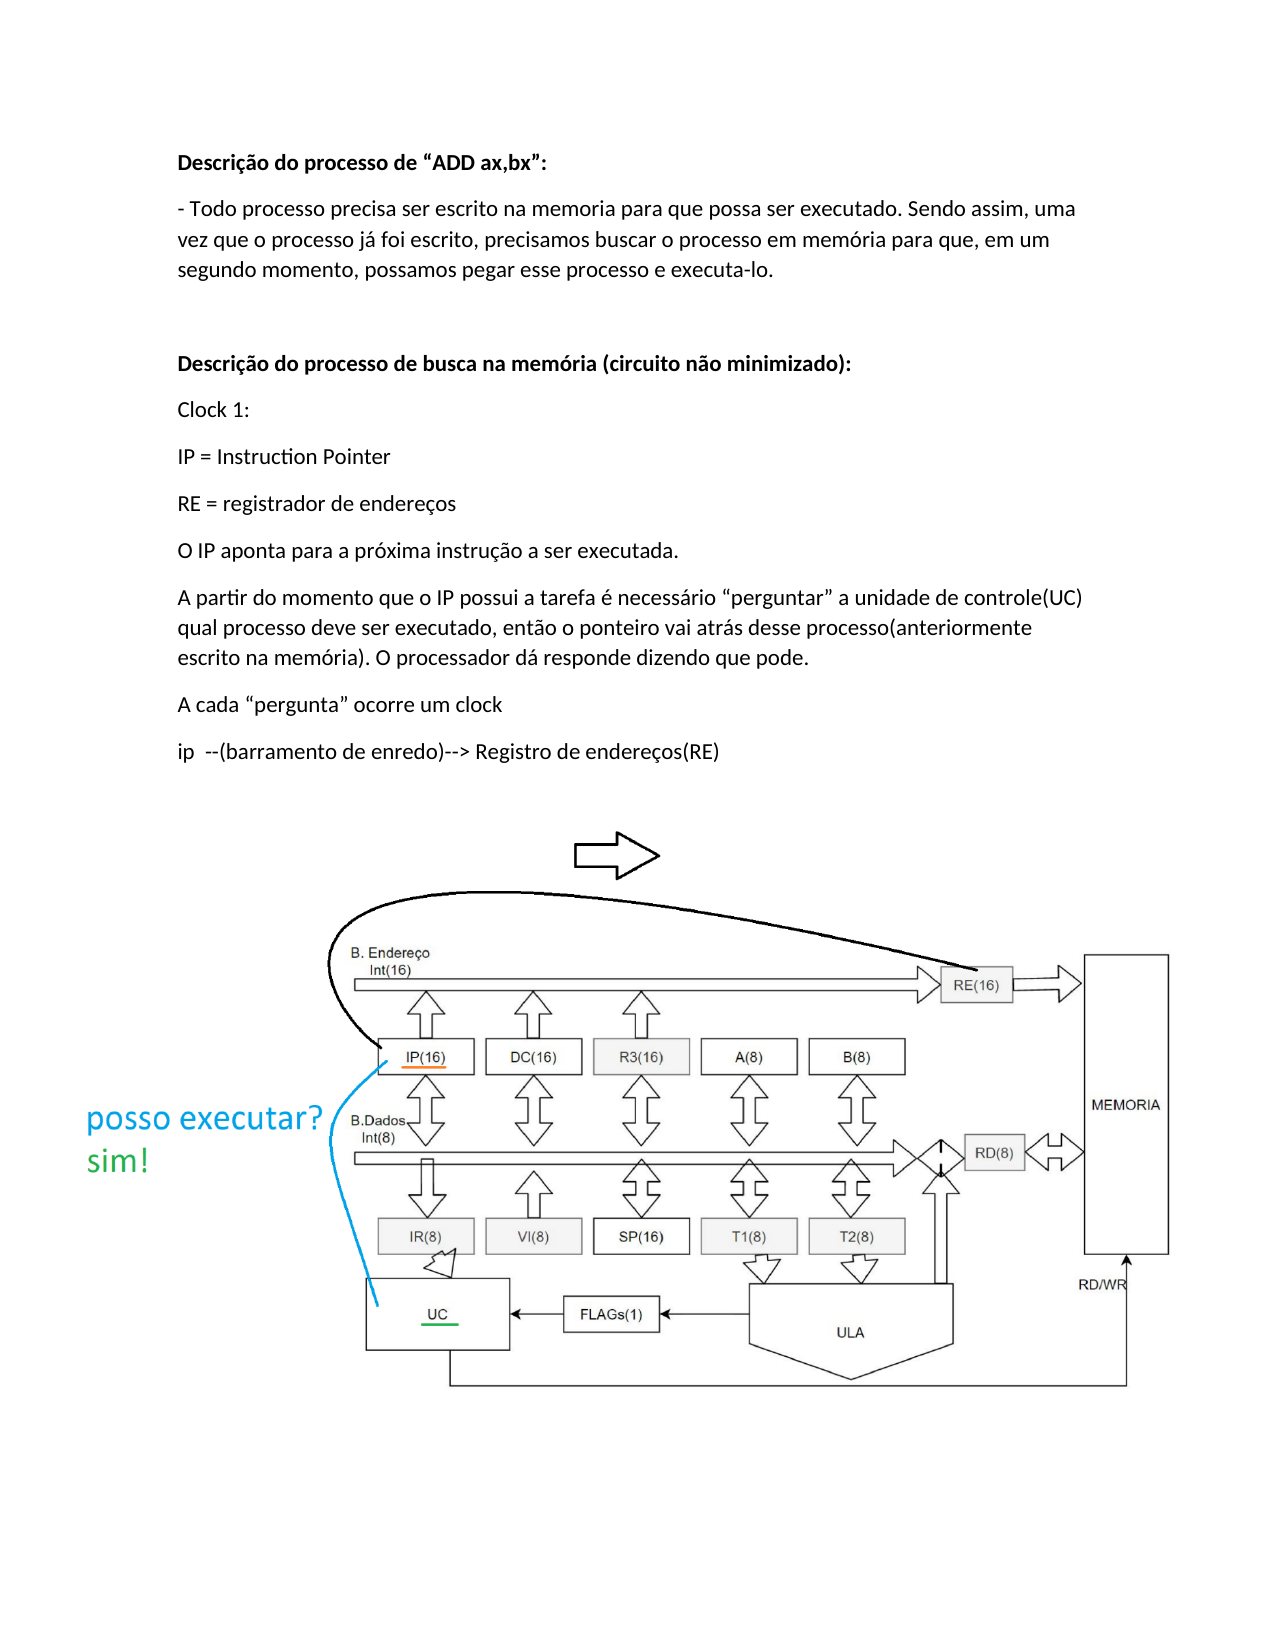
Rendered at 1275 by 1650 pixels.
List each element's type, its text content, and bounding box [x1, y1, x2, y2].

text RE = registrador de endereços [177, 489, 1098, 517]
picture [57, 815, 1224, 1427]
text A cada “pergunta” ocorre um clock [177, 690, 1098, 718]
text A partir do momento que o IP possui a tarefa é necessário “perguntar” a unidade de controle(UC) qual processo deve ser executado, então o ponteiro vai atrás desse processo(anteriormente escrito na memória). O processador dá responde dizendo que pode. [177, 583, 1098, 671]
text Clock 1: [177, 396, 1098, 423]
text O IP aponta para a próxima instrução a ser executada. [177, 536, 1098, 564]
text Descrição do processo de busca na memória (circuito não minimizado): [177, 349, 1098, 377]
text ip --(barramento de enredo)--> Registro de endereços(RE) [177, 737, 1098, 765]
text - Todo processo precisa ser escrito na memoria para que possa ser executado. Sendo assim, uma vez que o processo já foi escrito, precisamos buscar o processo em memória para que, em um segundo momento, possamos pegar esse processo e executa-lo. [177, 194, 1098, 283]
text Descrição do processo de “ADD ax,bx”: [177, 148, 1098, 176]
text IP = Instruction Pointer [177, 442, 1098, 470]
